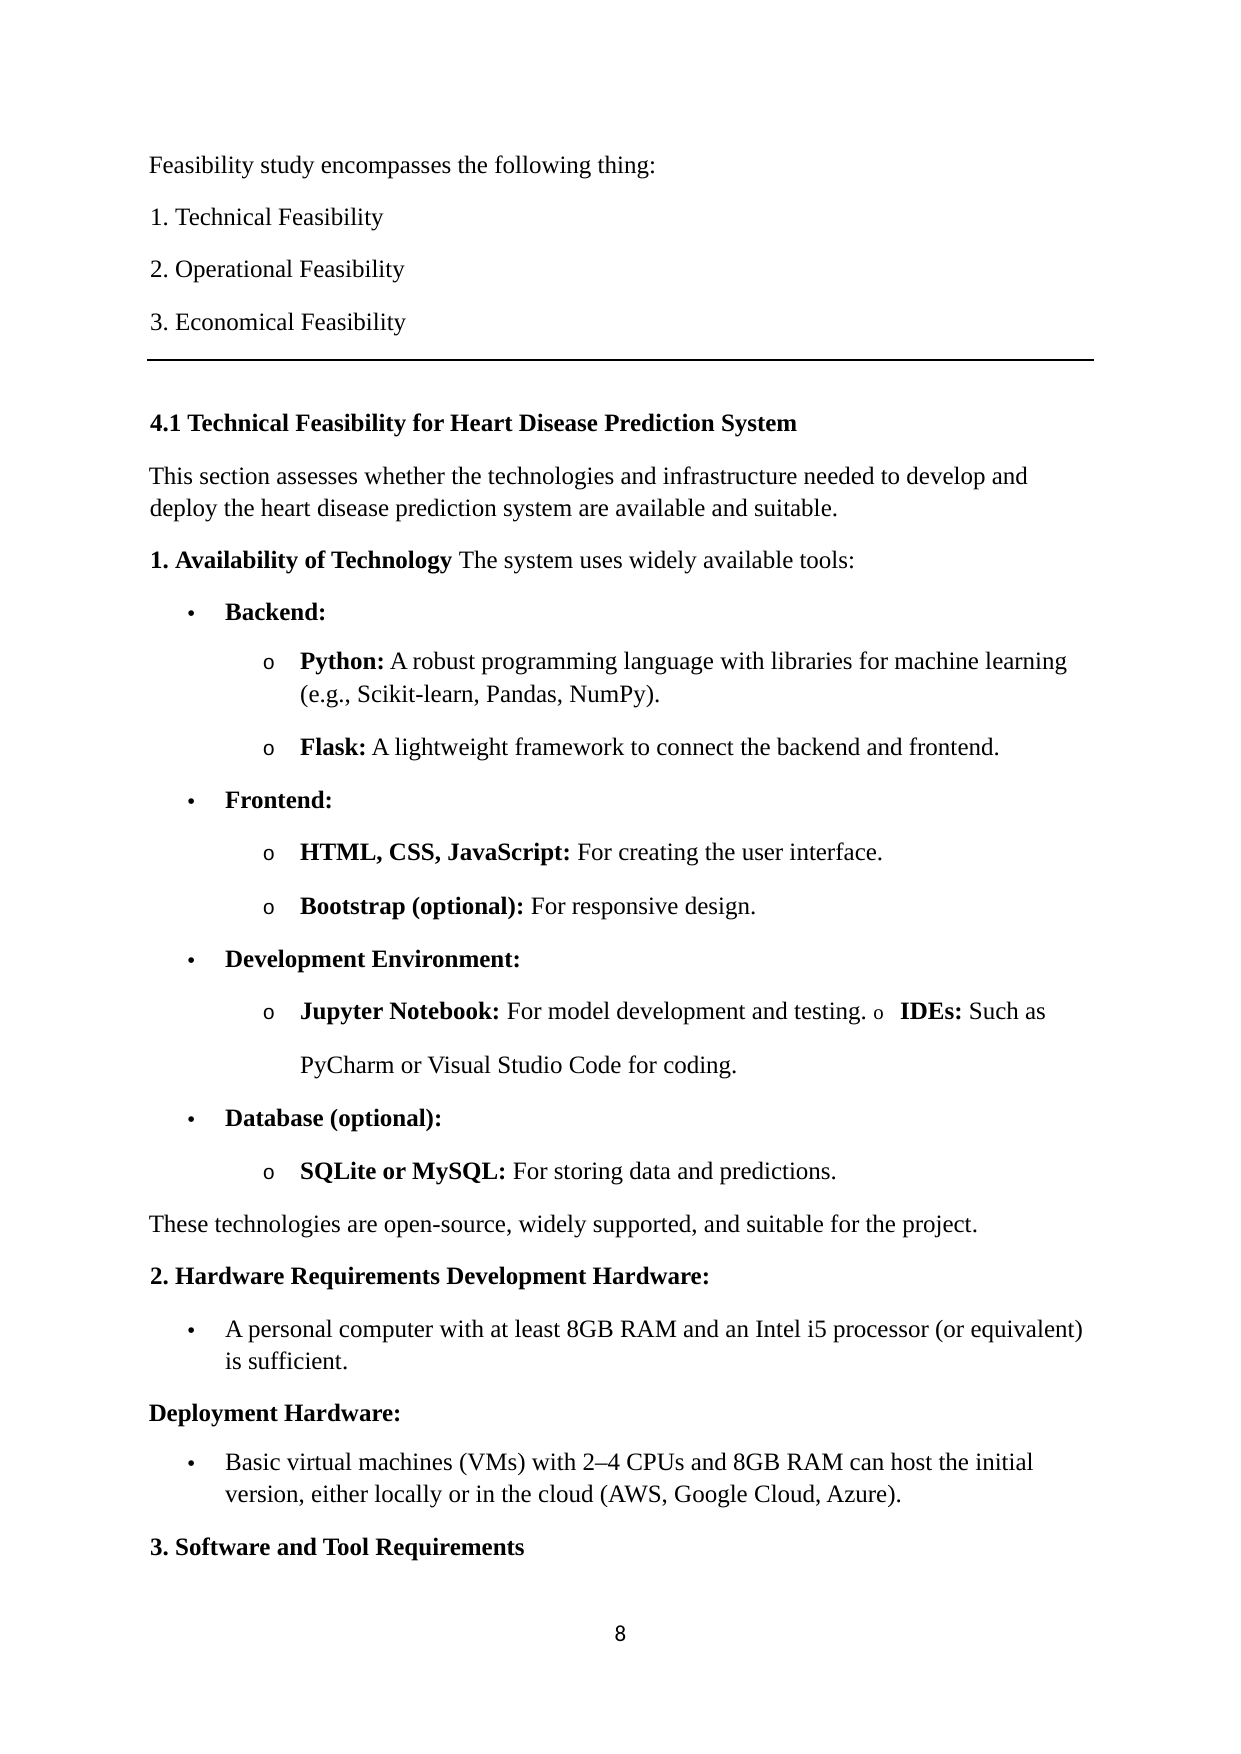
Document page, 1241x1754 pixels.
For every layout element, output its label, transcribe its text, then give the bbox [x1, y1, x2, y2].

list Basic virtual machines (VMs) with 2–4 CPUs and 8GB RAM can host the initial version, either locally or in the cloud (AWS, Google Cloud, Azure). [187, 1447, 1090, 1508]
list Bootstrap (optional): For responsive design. [262, 891, 1090, 920]
list Backend: [187, 597, 1090, 626]
list Operational Feasibility [150, 254, 1090, 283]
list Frontend: [187, 785, 1090, 814]
list A personal computer with at least 8GB RAM and an Intel i5 processor (or equivalent) is sufficient. [187, 1314, 1090, 1375]
text 4.1 Technical Feasibility for Heart Disease Prediction System [150, 408, 1164, 437]
list Hardware Requirements Development Hardware: [150, 1261, 1164, 1290]
list Flask: A lightweight framework to connect the backend and frontend. [262, 732, 1090, 761]
list Availability of Technology The system uses widely available tools: [150, 545, 1164, 574]
list Economical Feasibility [150, 307, 1090, 336]
text Feasibility study encompasses the following thing: [148, 150, 1090, 179]
list Python: A robust programming language with libraries for machine learning (e.g., Scikit-learn, Pandas, NumPy). [262, 646, 1090, 708]
list Technical Feasibility [150, 202, 1090, 231]
list HTML, CSS, JavaScript: For creating the user interface. [262, 837, 1090, 867]
list Database (optional): [187, 1103, 1090, 1132]
list Development Environment: [187, 944, 1090, 973]
list Software and Tool Requirements [150, 1532, 1164, 1560]
list SQLite or MySQL: For storing data and predictions. [262, 1156, 1090, 1186]
text These technologies are open-source, widely supported, and suitable for the project. [148, 1209, 1090, 1238]
text This section assesses whether the technologies and infrastructure needed to develop and deploy the heart disease prediction system are available and suitable. [148, 461, 1090, 522]
list Jupyter Notebook: For model development and testing. o IDEs: Such as PyCharm or Visual Studio Code for coding. [262, 996, 1090, 1079]
text Deployment Hardware: [148, 1398, 1164, 1427]
